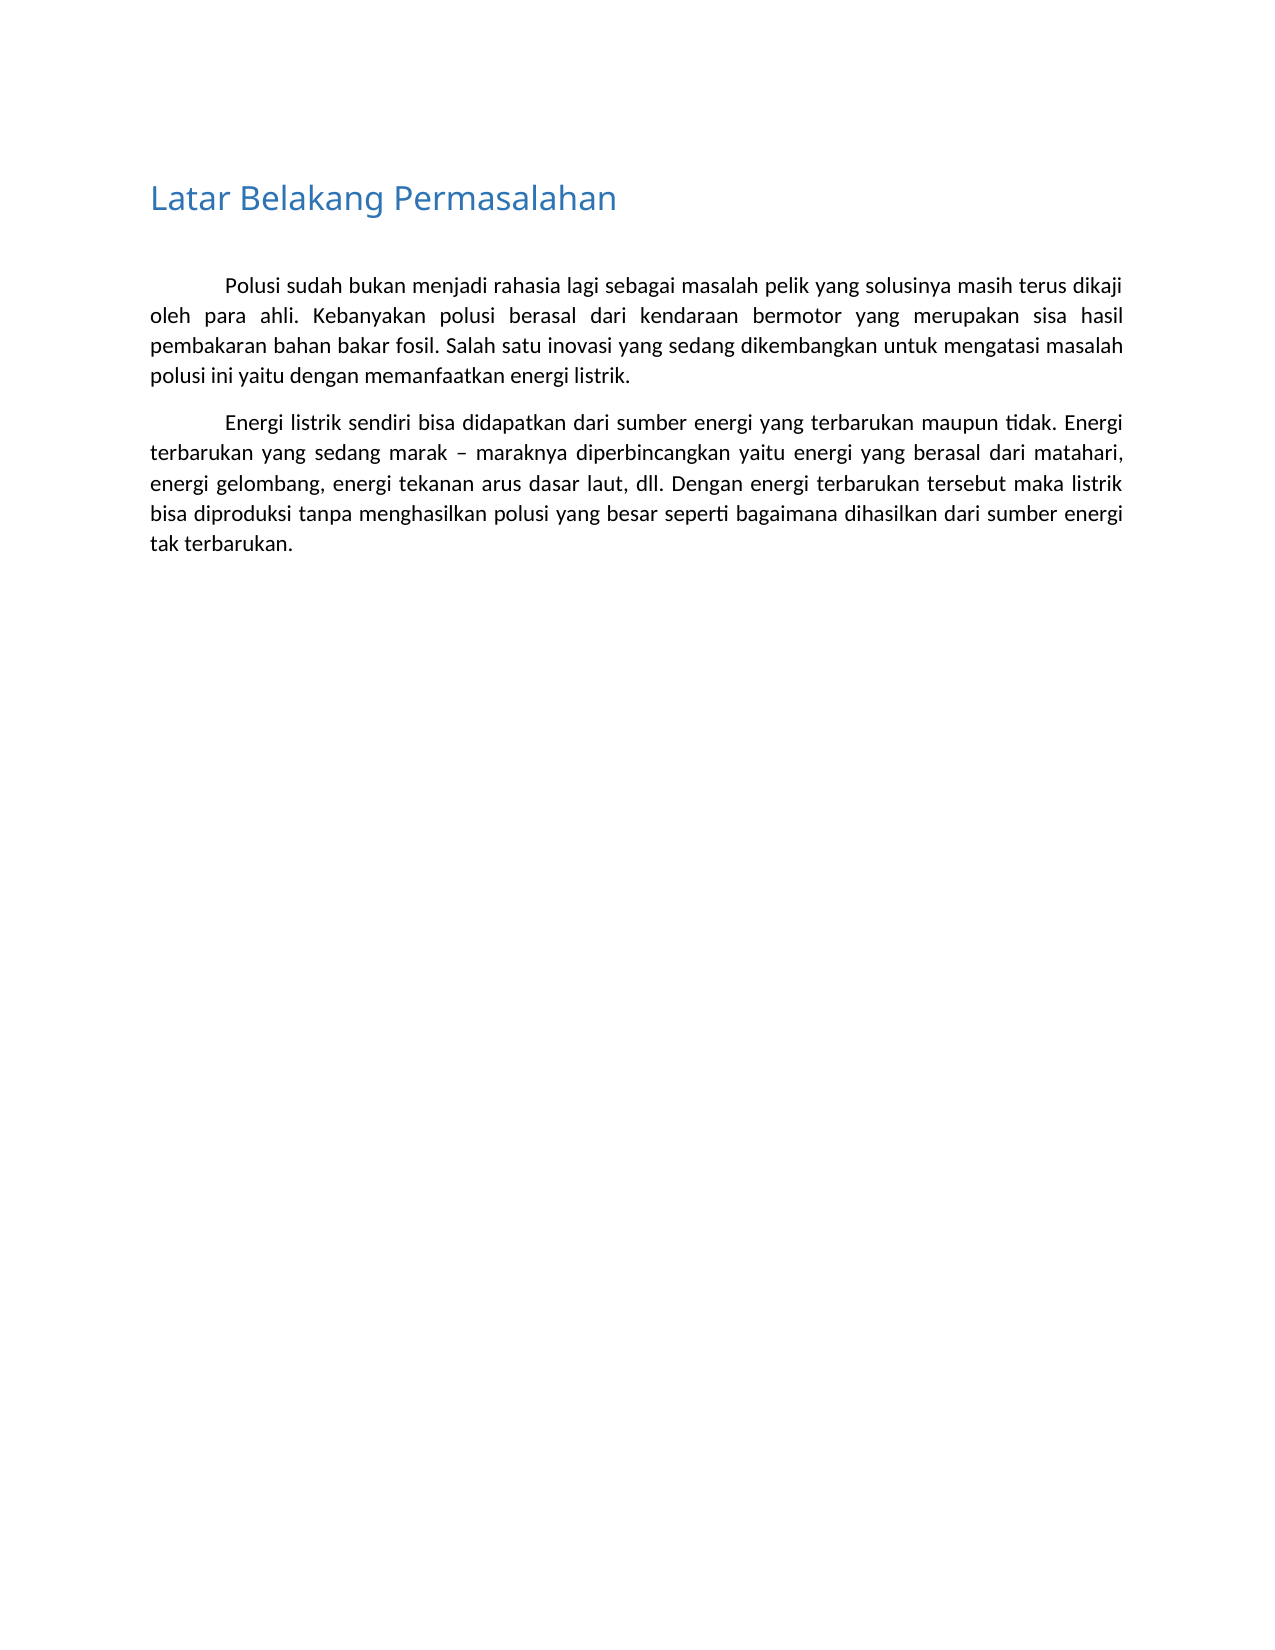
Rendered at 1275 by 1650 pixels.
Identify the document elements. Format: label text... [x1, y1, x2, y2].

text Polusi sudah bukan menjadi rahasia lagi sebagai masalah pelik yang solusinya masih terus dikaji oleh para ahli. Kebanyakan polusi berasal dari kendaraan bermotor yang merupakan sisa hasil pembakaran bahan bakar fosil. Salah satu inovasi yang sedang dikembangkan untuk mengatasi masalah polusi ini yaitu dengan memanfaatkan energi listrik. [150, 271, 1125, 389]
subtitle Latar Belakang Permasalahan [150, 175, 1125, 220]
text Energi listrik sendiri bisa didapatkan dari sumber energi yang terbarukan maupun tidak. Energi terbarukan yang sedang marak – maraknya diperbincangkan yaitu energi yang berasal dari matahari, energi gelombang, energi tekanan arus dasar laut, dll. Dengan energi terbarukan tersebut maka listrik bisa diproduksi tanpa menghasilkan polusi yang besar seperti bagaimana dihasilkan dari sumber energi tak terbarukan. [150, 408, 1125, 557]
